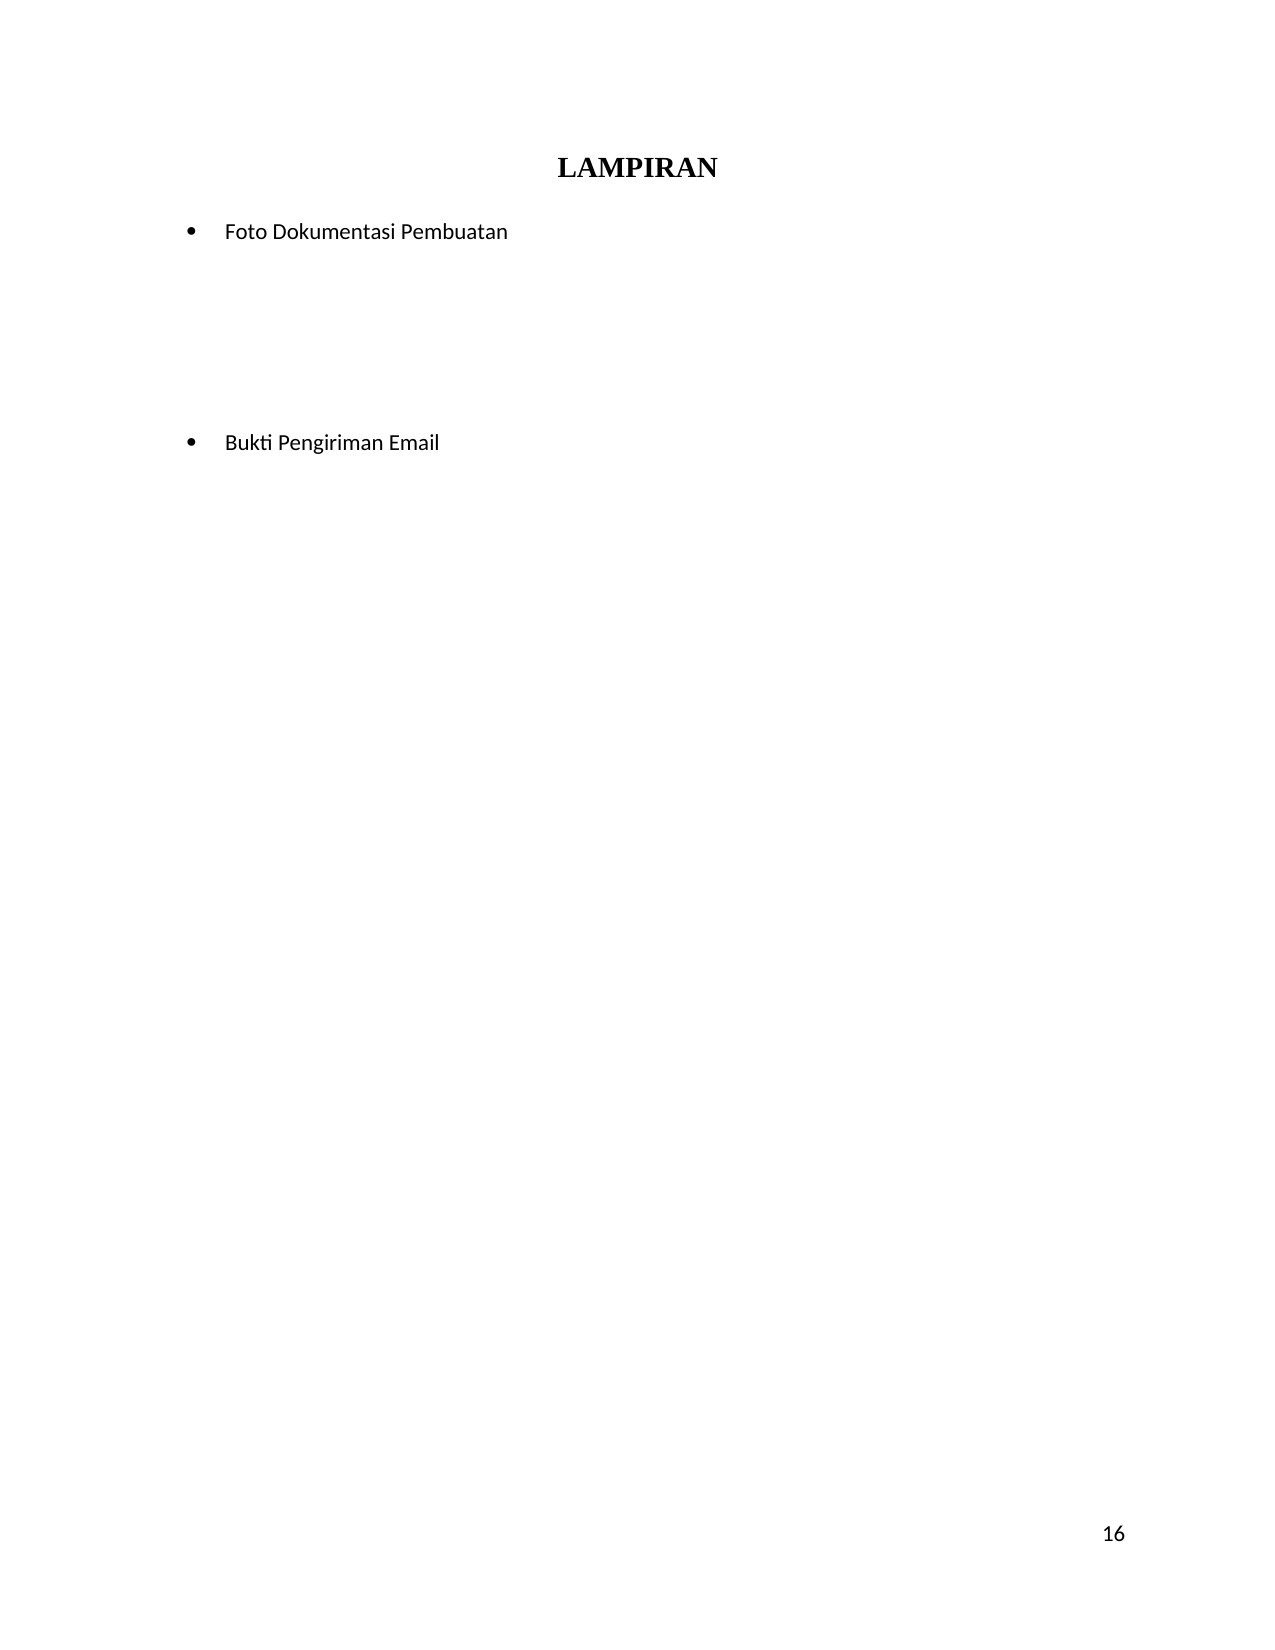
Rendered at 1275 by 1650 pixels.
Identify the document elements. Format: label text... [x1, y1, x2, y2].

list Bukti Pengiriman Email [187, 428, 1125, 456]
list Foto Dokumentasi Pembuatan [187, 217, 1125, 245]
text LAMPIRAN [150, 150, 1125, 183]
